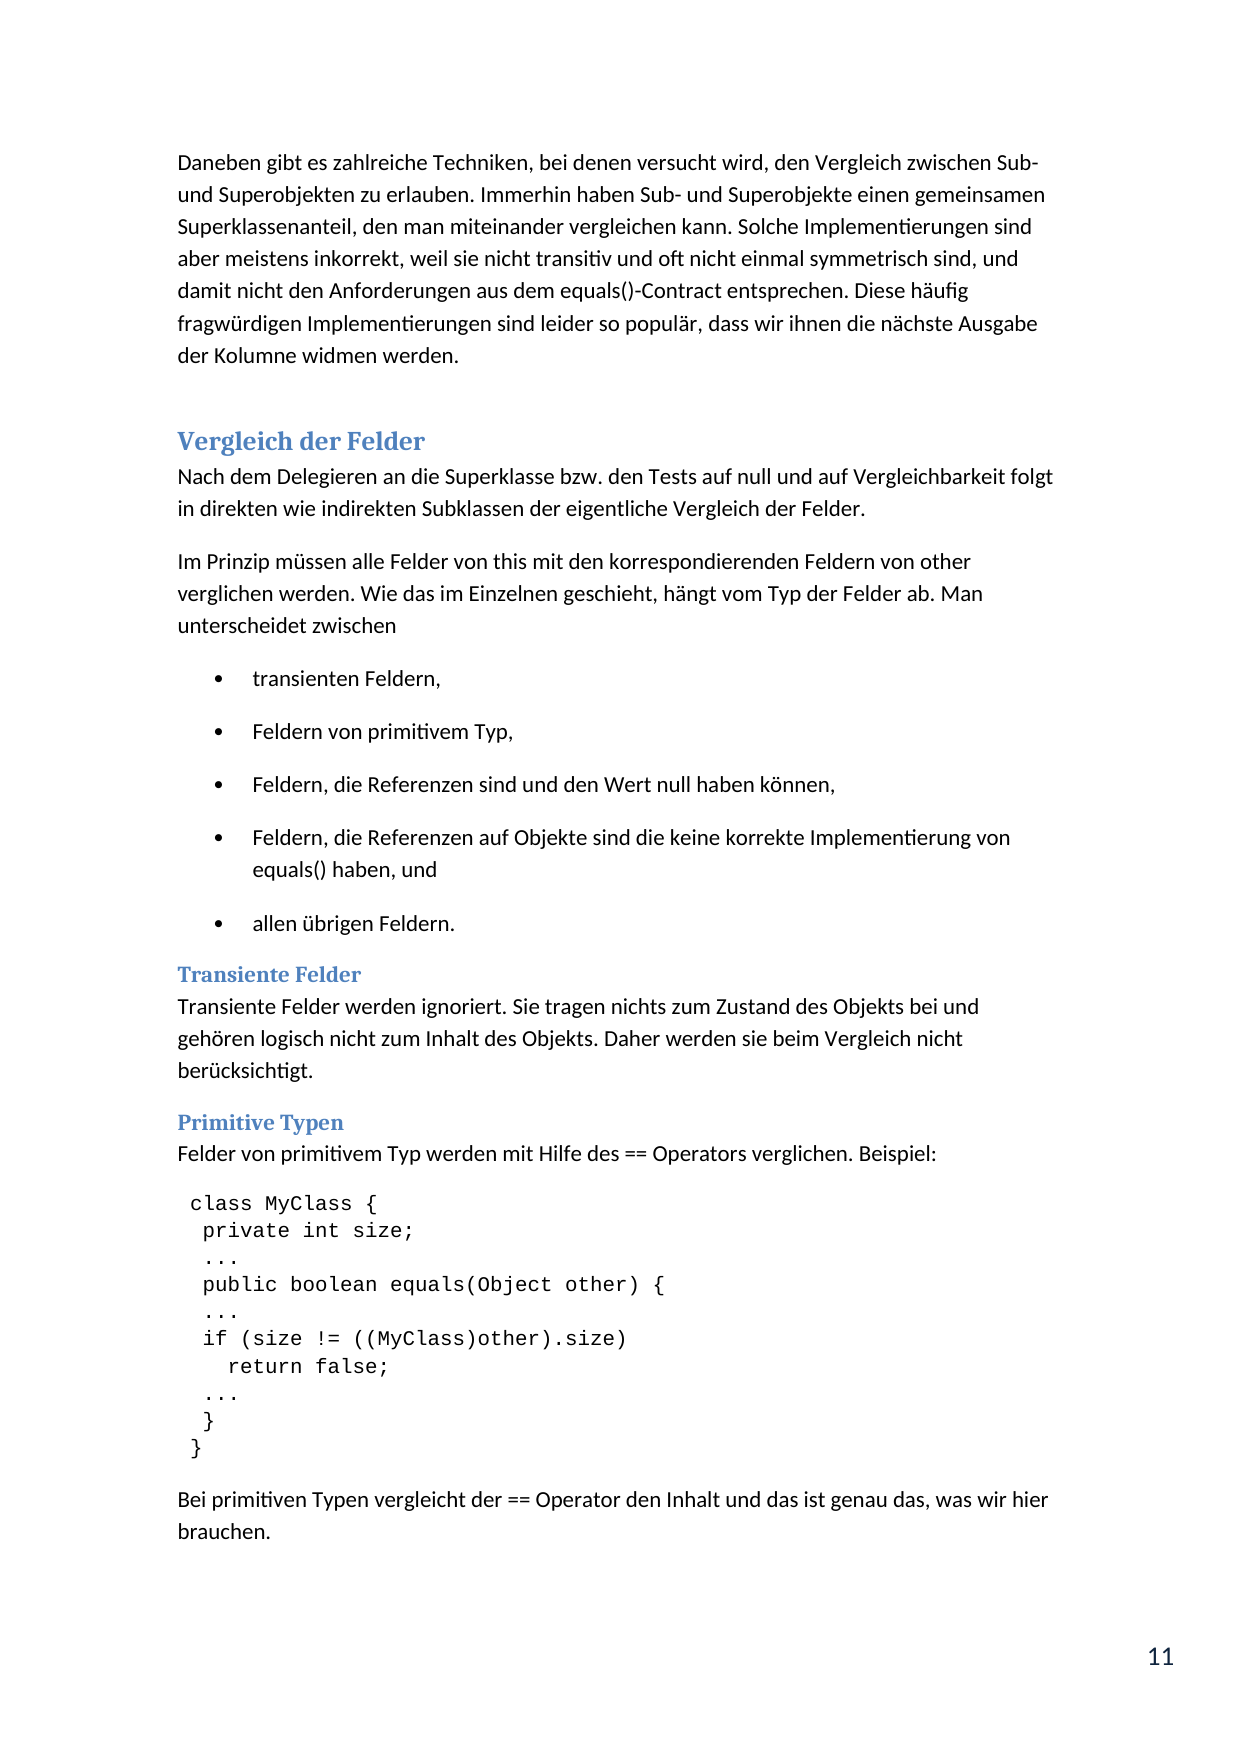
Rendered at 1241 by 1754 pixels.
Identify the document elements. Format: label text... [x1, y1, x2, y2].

subtitle Vergleich der Felder [177, 426, 1063, 457]
subtitle Transiente Felder [177, 962, 1063, 988]
list allen übrigen Feldern. [215, 909, 1063, 937]
list Feldern, die Referenzen sind und den Wert null haben können, [215, 770, 1063, 798]
text Im Prinzip müssen alle Felder von this mit den korrespondierenden Feldern von other verglichen werden. Wie das im Einzelnen geschieht, hängt vom Typ der Felder ab. Man unterscheidet zwischen [177, 547, 1063, 639]
text Nach dem Delegieren an die Superklasse bzw. den Tests auf null und auf Vergleichbarkeit folgt in direkten wie indirekten Subklassen der eigentliche Vergleich der Felder. [177, 462, 1063, 522]
list transienten Feldern, [215, 664, 1063, 692]
list Feldern von primitivem Typ, [215, 717, 1063, 745]
text Bei primitiven Typen vergleicht der == Operator den Inhalt und das ist genau das, was wir hier brauchen. [177, 1485, 1063, 1545]
subtitle Primitive Typen [177, 1109, 1063, 1136]
text Felder von primitivem Typ werden mit Hilfe des == Operators verglichen. Beispiel: [177, 1139, 1063, 1167]
text Transiente Felder werden ignoriert. Sie tragen nichts zum Zustand des Objekts bei und gehören logisch nicht zum Inhalt des Objekts. Daher werden sie beim Vergleich nicht berücksichtigt. [177, 992, 1063, 1084]
text class MyClass { private int size; ... public boolean equals(Object other) { ... if (size != ((MyClass)other).size) return false; ... } } [177, 1192, 1063, 1461]
text Daneben gibt es zahlreiche Techniken, bei denen versucht wird, den Vergleich zwischen Sub- und Superobjekten zu erlauben. Immerhin haben Sub- und Superobjekte einen gemeinsamen Superklassenanteil, den man miteinander vergleichen kann. Solche Implementierungen sind aber meistens inkorrekt, weil sie nicht transitiv und oft nicht einmal symmetrisch sind, und damit nicht den Anforderungen aus dem equals()-Contract entsprechen. Diese häufig fragwürdigen Implementierungen sind leider so populär, dass wir ihnen die nächste Ausgabe der Kolumne widmen werden. [177, 148, 1063, 401]
list Feldern, die Referenzen auf Objekte sind die keine korrekte Implementierung von equals() haben, und [215, 823, 1063, 884]
